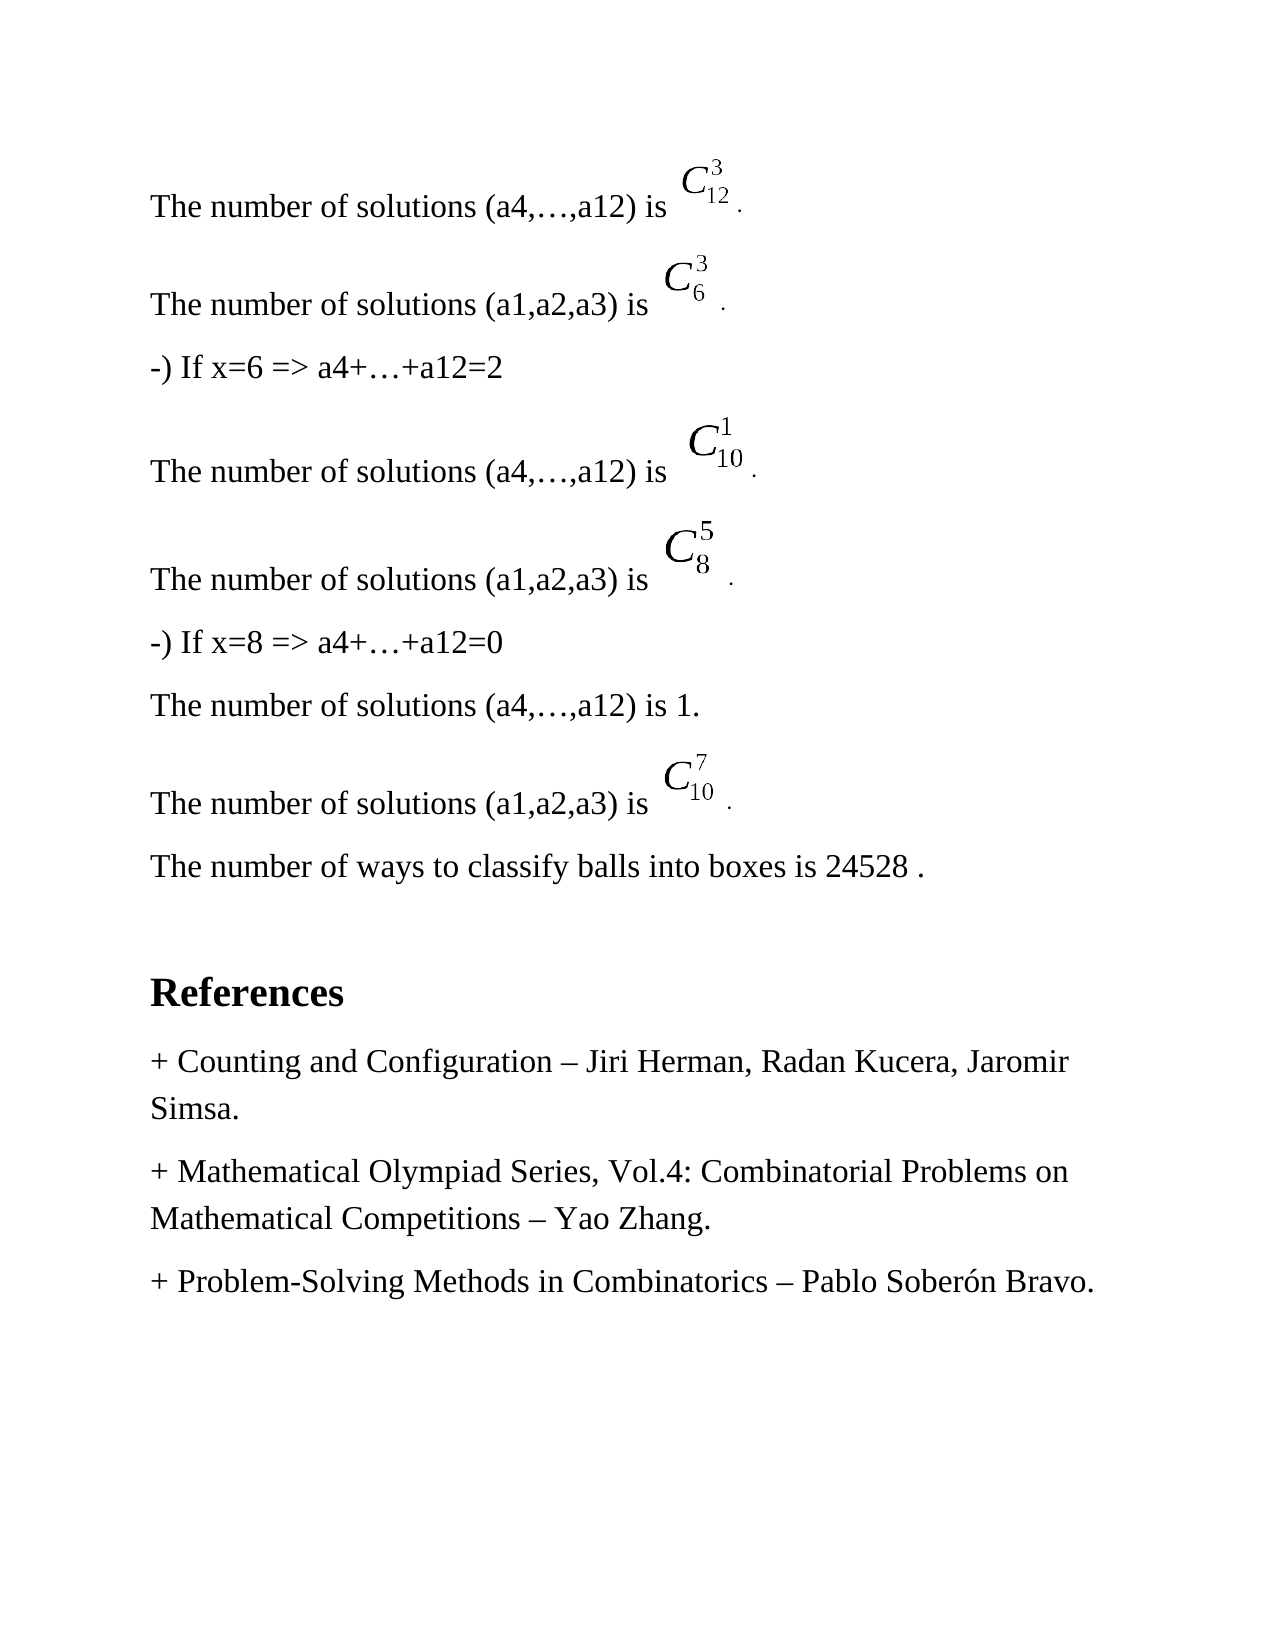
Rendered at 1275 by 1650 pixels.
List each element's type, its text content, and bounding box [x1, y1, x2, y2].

text + Counting and Configuration – Jiri Herman, Radan Kucera, Jaromir Simsa. [150, 1036, 1125, 1126]
text The number of solutions (a1,a2,a3) is . [150, 744, 1125, 821]
text -) If x=8 => a4+…+a12=0 [150, 617, 1125, 660]
text The number of solutions (a4,…,a12) is . [150, 406, 1125, 490]
text + Mathematical Olympiad Series, Vol.4: Combinatorial Problems on Mathematical Competitions – Yao Zhang. [150, 1146, 1125, 1236]
text The number of solutions (a4,…,a12) is 1. [150, 680, 1125, 724]
text The number of solutions (a1,a2,a3) is . [150, 510, 1125, 597]
text The number of solutions (a1,a2,a3) is . [150, 245, 1125, 322]
text References [150, 963, 1125, 1016]
text The number of ways to classify balls into boxes is 24528 . [150, 842, 1125, 885]
text The number of solutions (a4,…,a12) is . [150, 150, 1125, 224]
text -) If x=6 => a4+…+a12=2 [150, 342, 1125, 386]
text + Problem-Solving Methods in Combinatorics – Pablo Soberón Bravo. [150, 1256, 1125, 1300]
